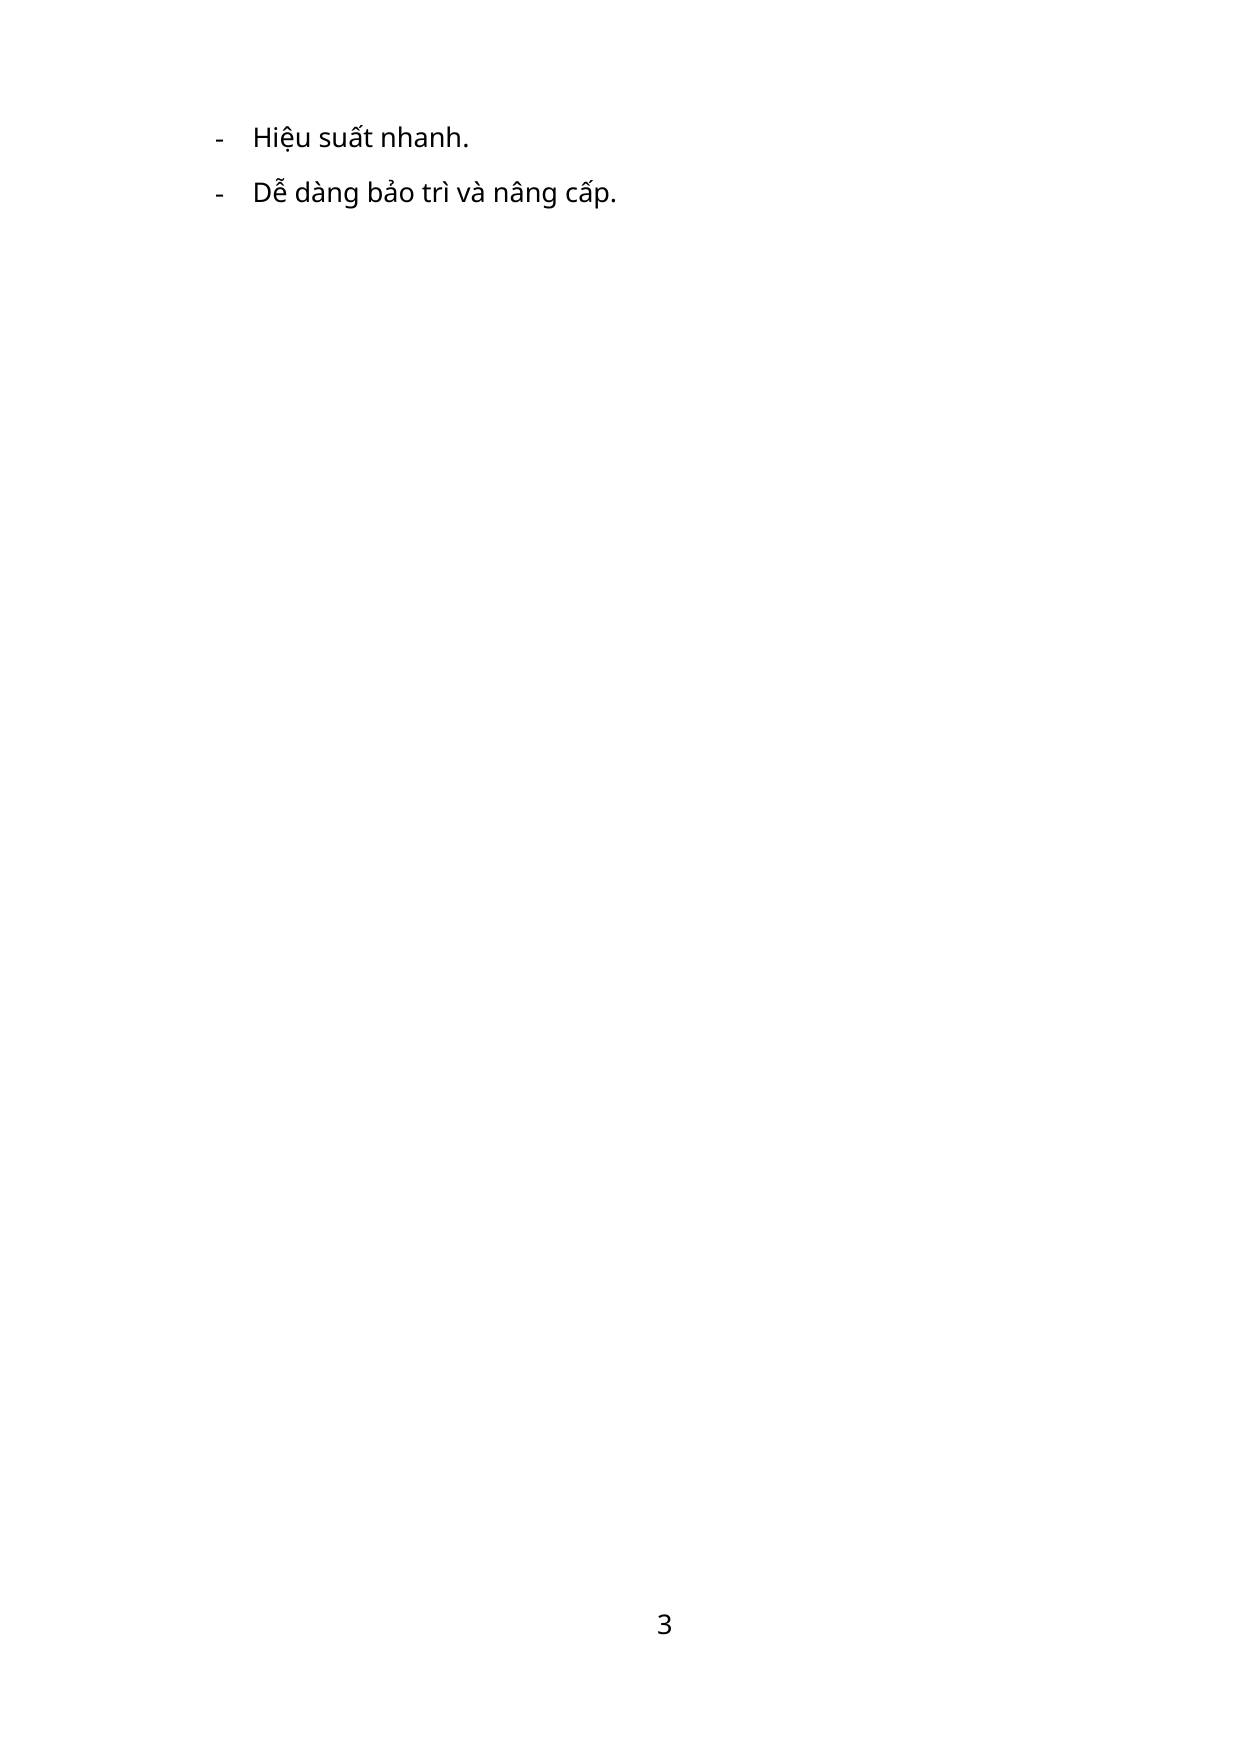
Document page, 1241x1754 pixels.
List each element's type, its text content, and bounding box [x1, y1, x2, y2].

list Hiệu suất nhanh. [215, 118, 1122, 155]
list Dễ dàng bảo trì và nâng cấp. [215, 173, 1122, 210]
